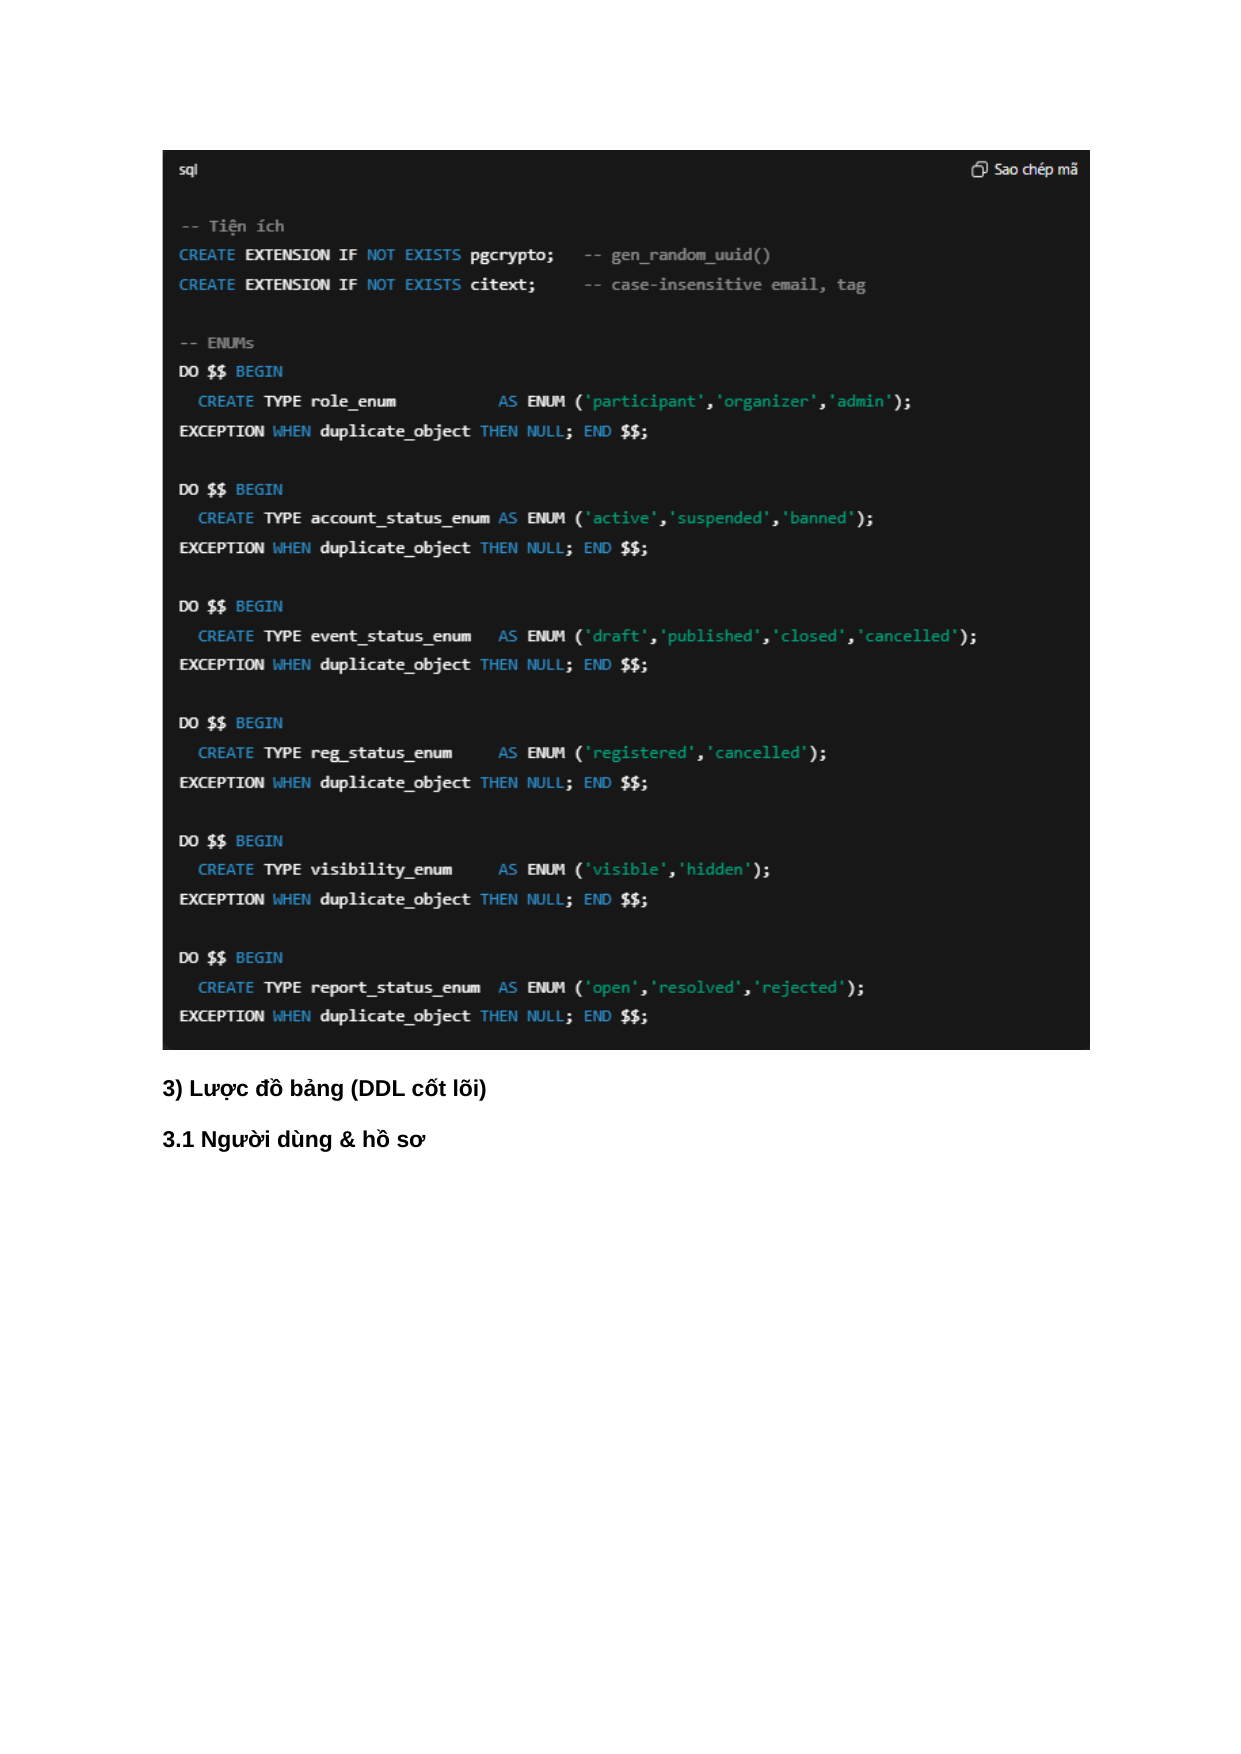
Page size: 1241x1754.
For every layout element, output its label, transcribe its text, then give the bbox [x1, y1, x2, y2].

text 3.1 Người dùng & hồ sơ [162, 1126, 1090, 1153]
picture [162, 150, 1090, 1050]
text 3) Lược đồ bảng (DDL cốt lõi) [162, 1075, 1090, 1101]
